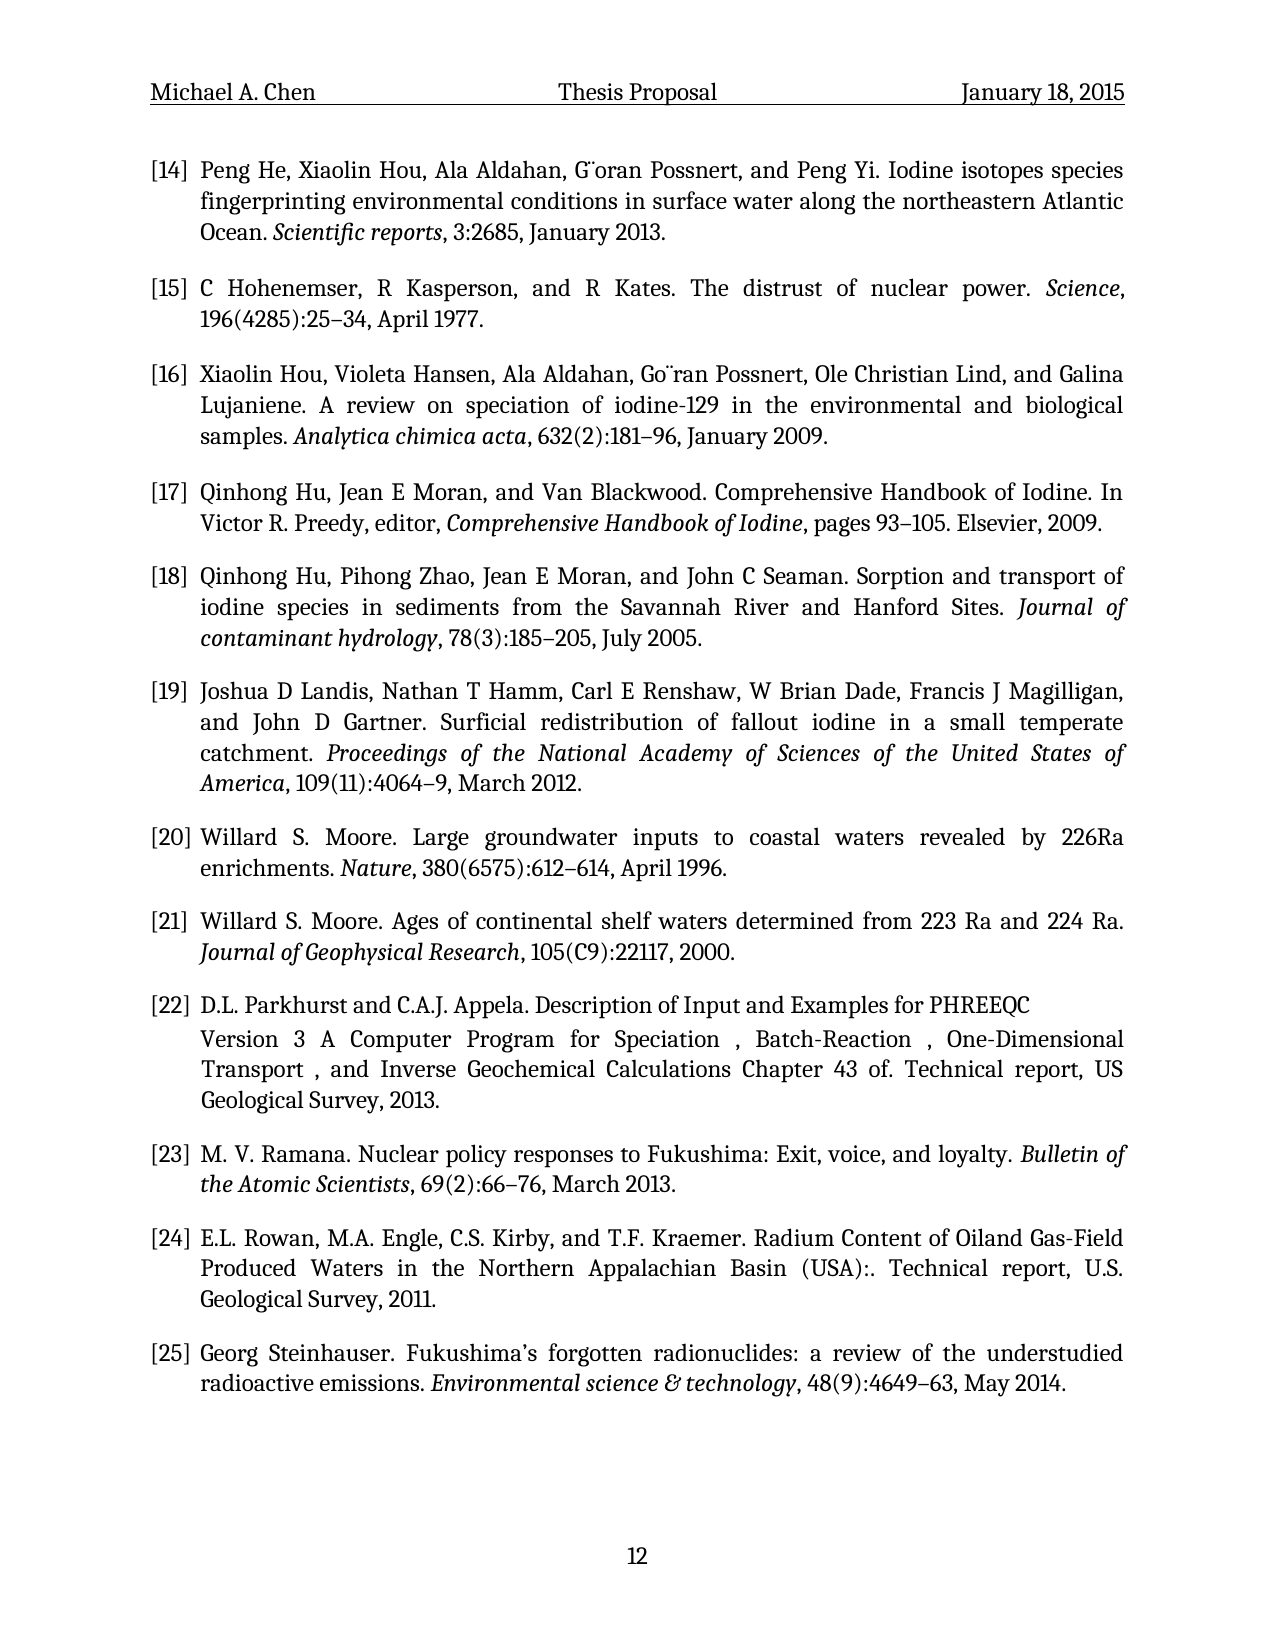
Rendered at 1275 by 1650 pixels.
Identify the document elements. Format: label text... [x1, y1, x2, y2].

list Joshua D Landis, Nathan T Hamm, Carl E Renshaw, W Brian Dade, Francis J Magilligan, and John D Gartner. Surficial redistribution of fallout iodine in a small temperate catchment. Proceedings of the National Academy of Sciences of the United States of America, 109(11):4064–9, March 2012. [150, 677, 1125, 798]
list Willard S. Moore. Ages of continental shelf waters determined from 223 Ra and 224 Ra. Journal of Geophysical Research, 105(C9):22117, 2000. [150, 907, 1125, 966]
list M. V. Ramana. Nuclear policy responses to Fukushima: Exit, voice, and loyalty. Bulletin of the Atomic Scientists, 69(2):66–76, March 2013. [150, 1139, 1125, 1199]
list Xiaolin Hou, Violeta Hansen, Ala Aldahan, Go¨ran Possnert, Ole Christian Lind, and Galina Lujaniene. A review on speciation of iodine-129 in the environmental and biological samples. Analytica chimica acta, 632(2):181–96, January 2009. [150, 360, 1125, 451]
list Peng He, Xiaolin Hou, Ala Aldahan, G¨oran Possnert, and Peng Yi. Iodine isotopes species fingerprinting environmental conditions in surface water along the northeastern Atlantic Ocean. Scientific reports, 3:2685, January 2013. [150, 156, 1125, 246]
list Qinhong Hu, Jean E Moran, and Van Blackwood. Comprehensive Handbook of Iodine. In Victor R. Preedy, editor, Comprehensive Handbook of Iodine, pages 93–105. Elsevier, 2009. [150, 478, 1125, 537]
list Georg Steinhauser. Fukushima’s forgotten radionuclides: a review of the understudied radioactive emissions. Environmental science & technology, 48(9):4649–63, May 2014. [150, 1338, 1125, 1398]
list Qinhong Hu, Pihong Zhao, Jean E Moran, and John C Seaman. Sorption and transport of iodine species in sediments from the Savannah River and Hanford Sites. Journal of contaminant hydrology, 78(3):185–205, July 2005. [150, 562, 1125, 652]
list E.L. Rowan, M.A. Engle, C.S. Kirby, and T.F. Kraemer. Radium Content of Oiland Gas-Field Produced Waters in the Northern Appalachian Basin (USA):. Technical report, U.S. Geological Survey, 2011. [150, 1224, 1125, 1314]
list Willard S. Moore. Large groundwater inputs to coastal waters revealed by 226Ra enrichments. Nature, 380(6575):612–614, April 1996. [150, 823, 1125, 882]
list D.L. Parkhurst and C.A.J. Appela. Description of Input and Examples for PHREEQC [150, 991, 1125, 1020]
list C Hohenemser, R Kasperson, and R Kates. The distrust of nuclear power. Science, 196(4285):25–34, April 1977. [150, 274, 1125, 333]
text Version 3 A Computer Program for Speciation , Batch-Reaction , One-Dimensional Transport , and Inverse Geochemical Calculations Chapter 43 of. Technical report, US Geological Survey, 2013. [200, 1024, 1125, 1115]
